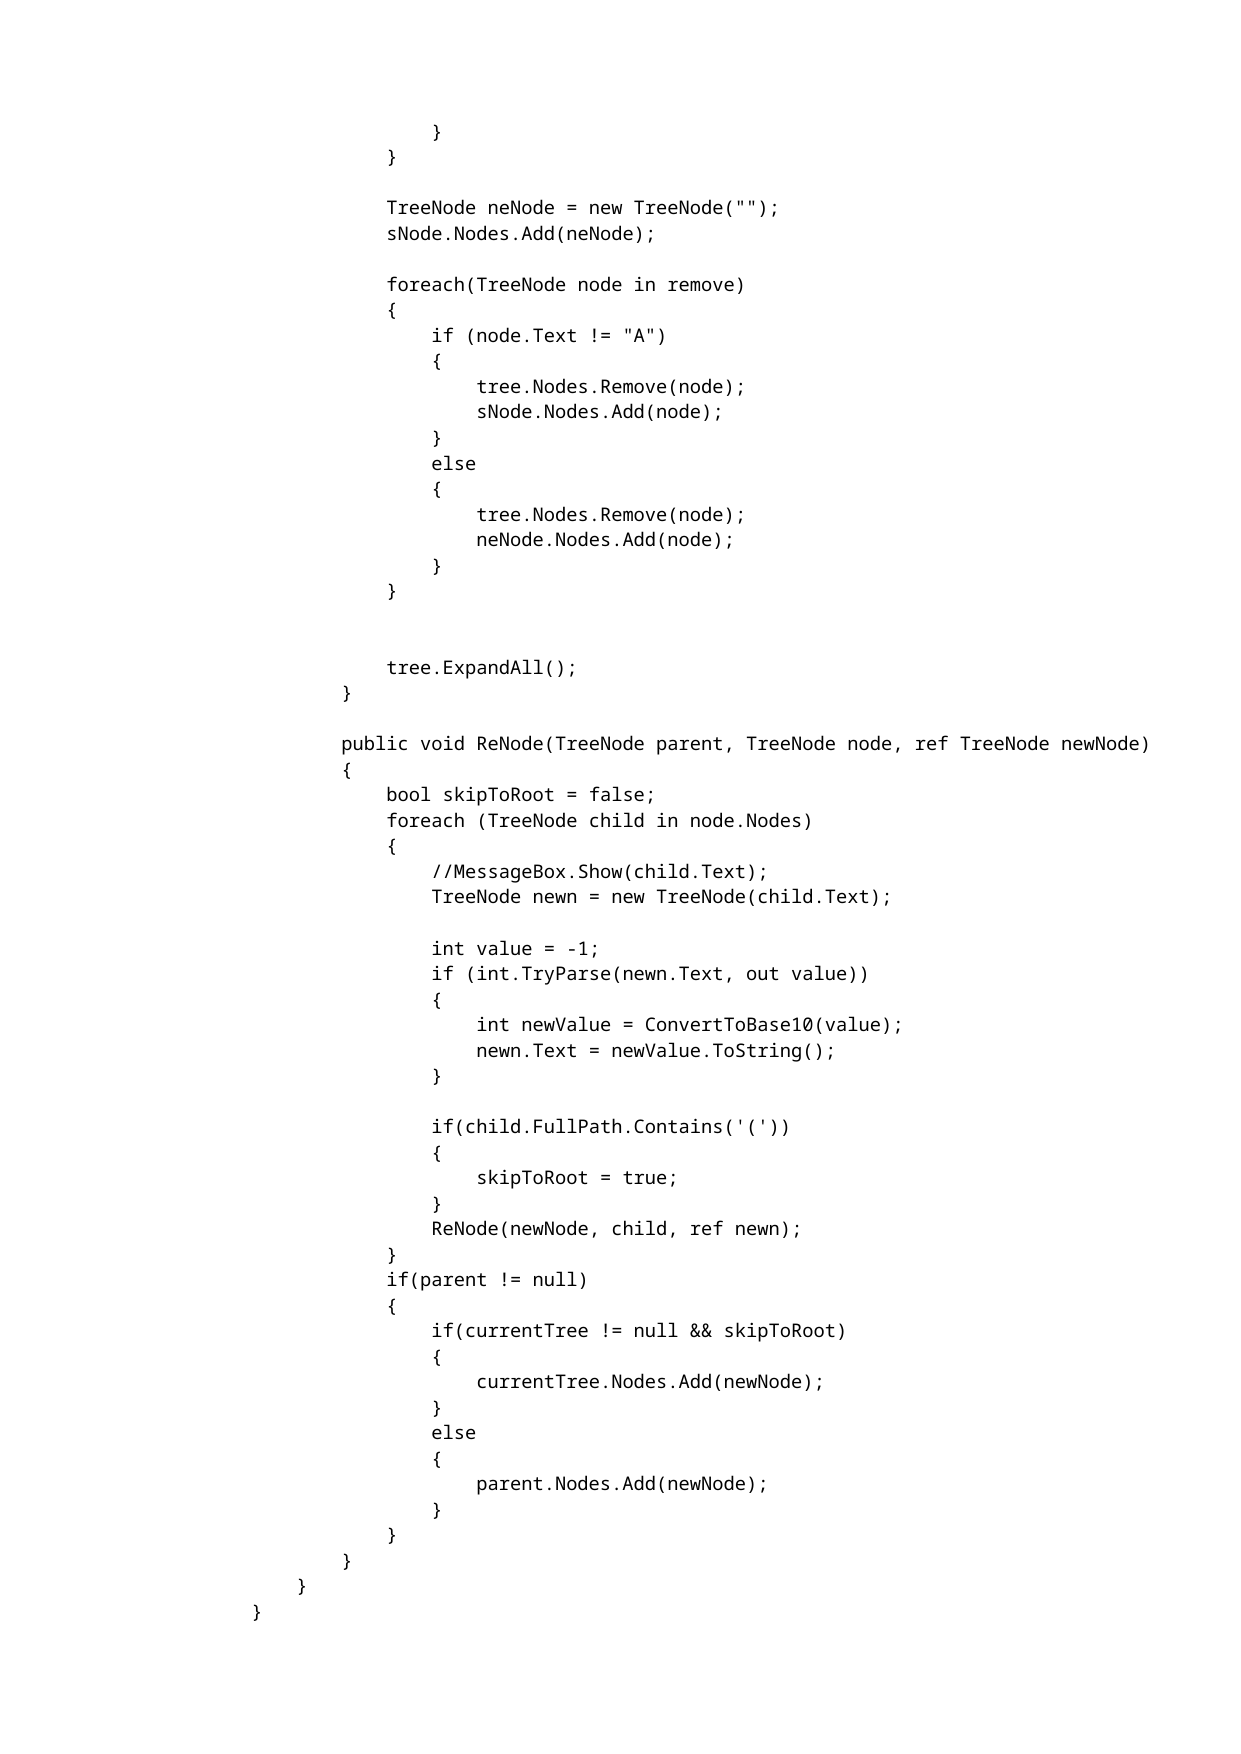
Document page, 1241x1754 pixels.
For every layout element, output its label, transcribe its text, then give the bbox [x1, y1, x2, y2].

text sNode.Nodes.Add(node); [177, 399, 1152, 424]
text } [177, 424, 1152, 450]
text else [177, 1420, 1152, 1445]
text { [177, 475, 1152, 501]
text } [177, 1394, 1152, 1420]
text } [177, 1573, 1152, 1598]
text } [177, 577, 1152, 603]
text } [177, 1190, 1152, 1216]
text int newValue = ConvertToBase10(value); [177, 1011, 1152, 1037]
text if (node.Text != "A") [177, 322, 1152, 348]
text currentTree.Nodes.Add(newNode); [177, 1369, 1152, 1394]
text { [177, 986, 1152, 1011]
text } [177, 1241, 1152, 1267]
text { [177, 1445, 1152, 1471]
text //MessageBox.Show(child.Text); [177, 858, 1152, 884]
text { [177, 1139, 1152, 1164]
text TreeNode newn = new TreeNode(child.Text); [177, 884, 1152, 909]
text else [177, 450, 1152, 475]
text } [177, 1547, 1152, 1573]
text { [177, 348, 1152, 373]
text skipToRoot = true; [177, 1164, 1152, 1190]
text sNode.Nodes.Add(neNode); [177, 220, 1152, 246]
text tree.Nodes.Remove(node); [177, 373, 1152, 399]
text parent.Nodes.Add(newNode); [177, 1471, 1152, 1496]
text } [177, 144, 1152, 169]
text tree.ExpandAll(); [177, 654, 1152, 679]
text bool skipToRoot = false; [177, 782, 1152, 807]
text } [177, 552, 1152, 577]
text newn.Text = newValue.ToString(); [177, 1037, 1152, 1062]
text neNode.Nodes.Add(node); [177, 526, 1152, 552]
text } [177, 679, 1152, 705]
text } [177, 1496, 1152, 1522]
text } [177, 1062, 1152, 1088]
text if (int.TryParse(newn.Text, out value)) [177, 960, 1152, 986]
text } [177, 1598, 1152, 1624]
text tree.Nodes.Remove(node); [177, 501, 1152, 526]
text foreach (TreeNode child in node.Nodes) [177, 807, 1152, 833]
text { [177, 297, 1152, 322]
text foreach(TreeNode node in remove) [177, 271, 1152, 297]
text { [177, 756, 1152, 782]
text ReNode(newNode, child, ref newn); [177, 1216, 1152, 1241]
text if(parent != null) [177, 1267, 1152, 1292]
text } [177, 1522, 1152, 1547]
text public void ReNode(TreeNode parent, TreeNode node, ref TreeNode newNode) [177, 731, 1152, 756]
text int value = -1; [177, 935, 1152, 960]
text { [177, 833, 1152, 858]
text { [177, 1292, 1152, 1318]
text TreeNode neNode = new TreeNode(""); [177, 195, 1152, 220]
text } [177, 118, 1152, 144]
text { [177, 1343, 1152, 1369]
text if(currentTree != null && skipToRoot) [177, 1318, 1152, 1343]
text if(child.FullPath.Contains('(')) [177, 1113, 1152, 1139]
